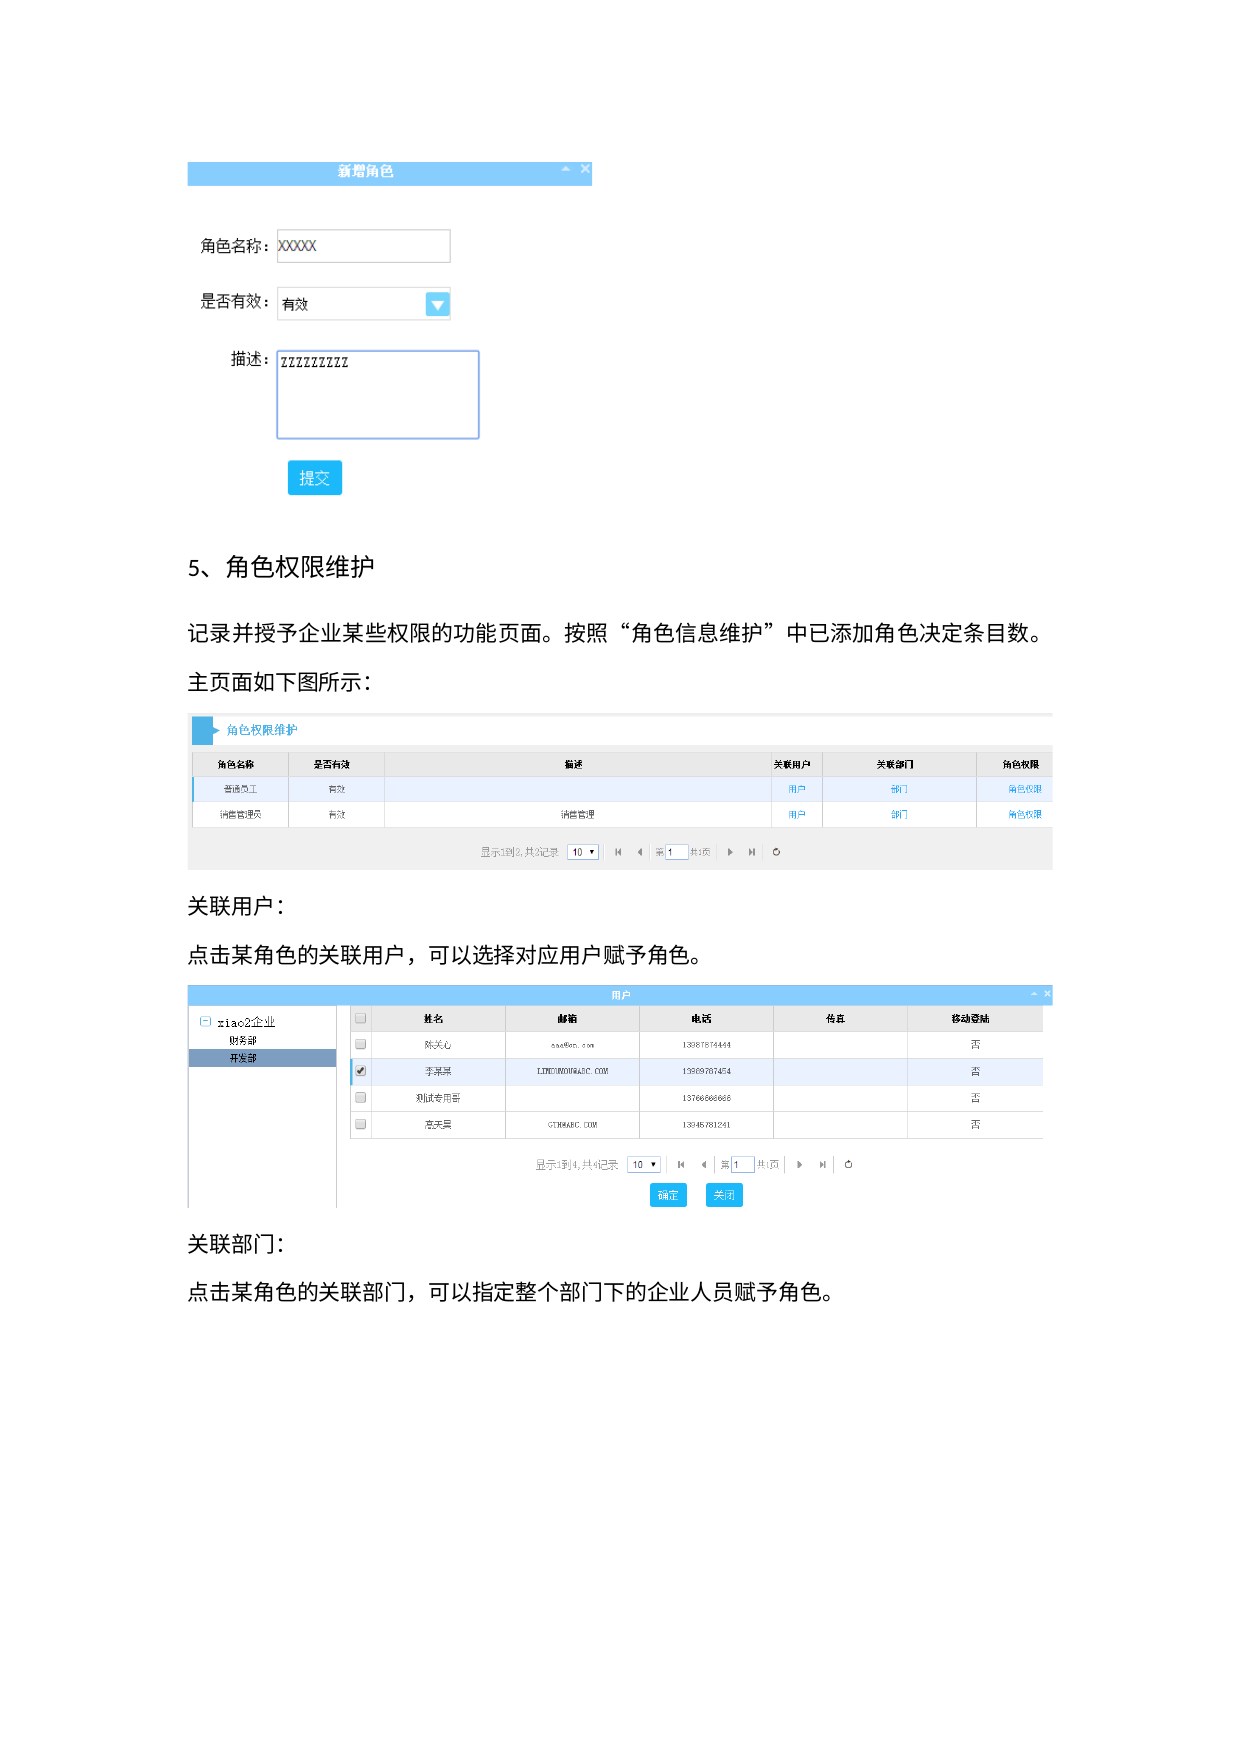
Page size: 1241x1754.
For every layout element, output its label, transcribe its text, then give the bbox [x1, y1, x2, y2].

text 关联部门： [187, 1226, 1053, 1259]
text 关联用户： [187, 889, 1053, 921]
text 点击某角色的关联部门，可以指定整个部门下的企业人员赋予角色。 [187, 1275, 1053, 1307]
text 点击某角色的关联用户，可以选择对应用户赋予角色。 [187, 937, 1053, 970]
text 记录并授予企业某些权限的功能页面。按照“角色信息维护”中已添加角色决定条目数。主页面如下图所示： [187, 616, 1053, 697]
picture [187, 162, 593, 506]
text 5、角色权限维护 [187, 533, 1053, 598]
picture [187, 985, 1053, 1208]
picture [187, 713, 1053, 870]
